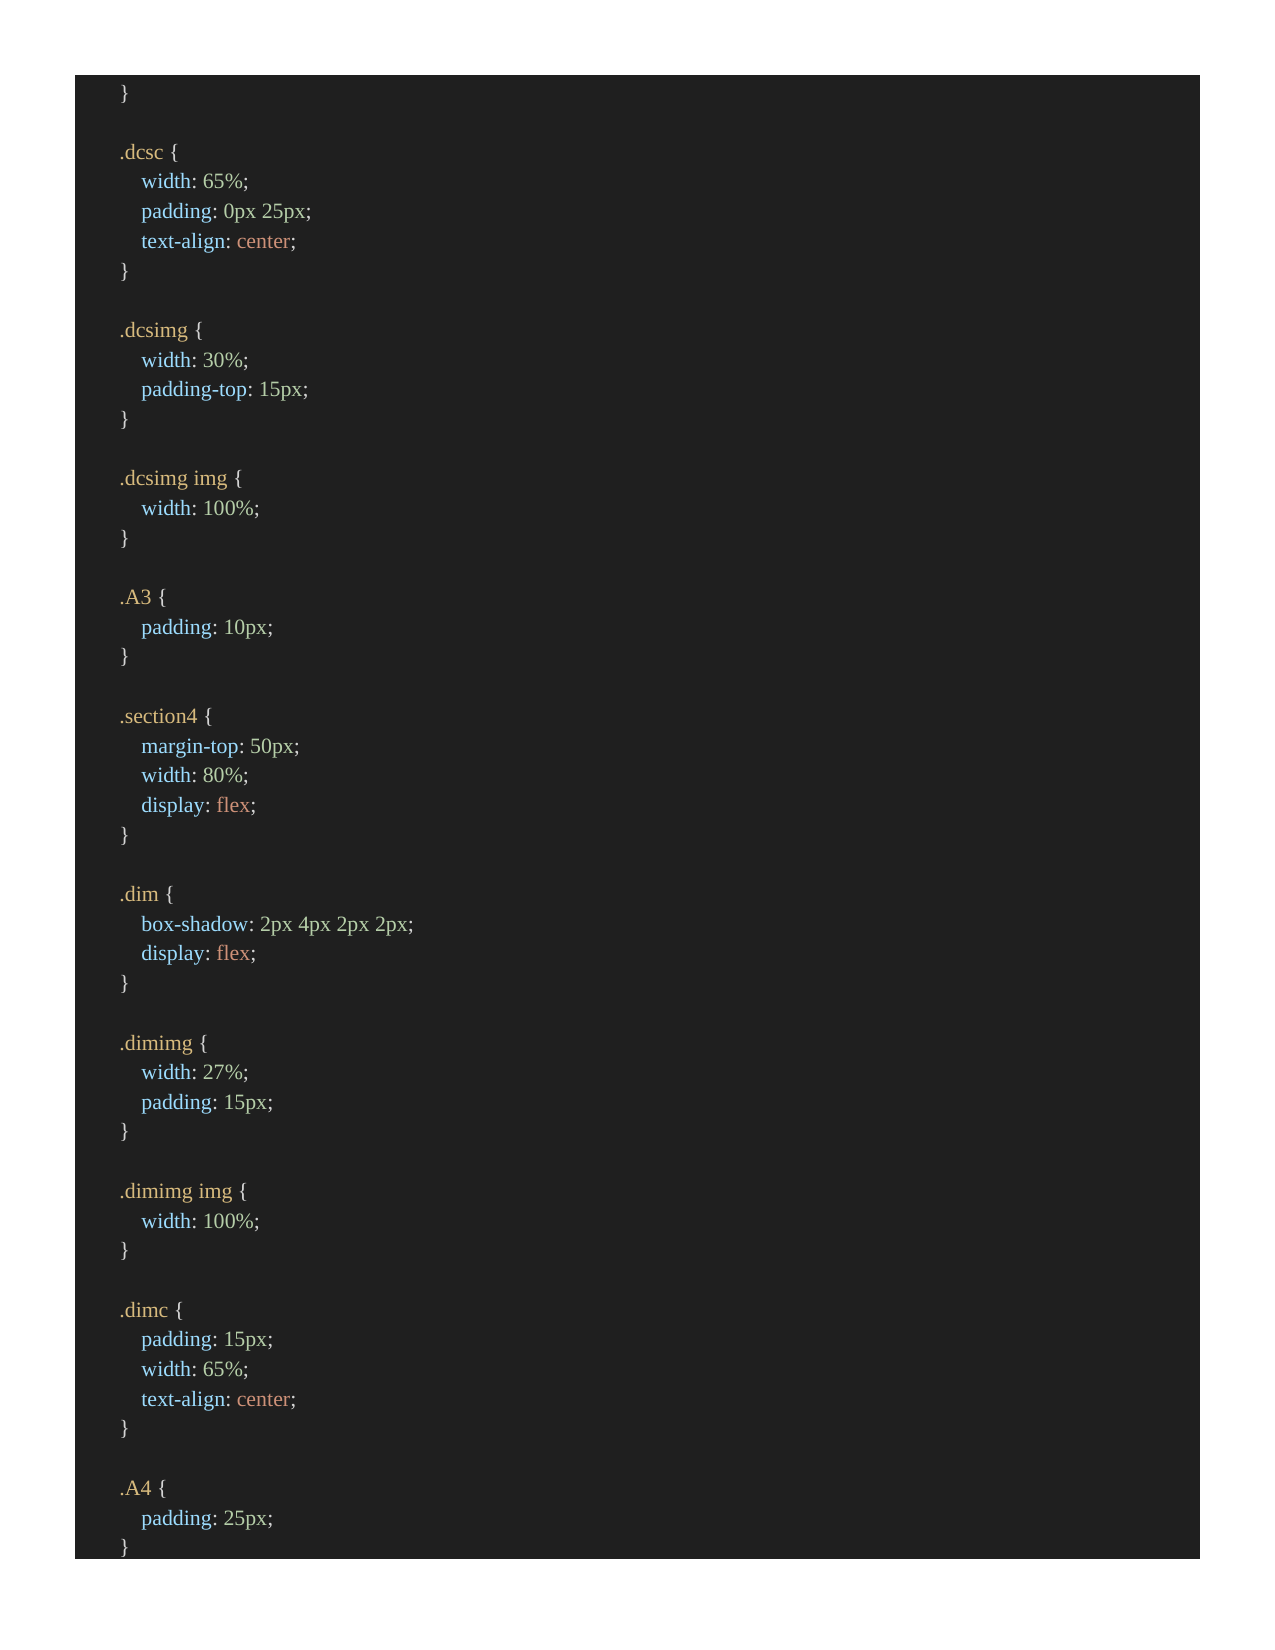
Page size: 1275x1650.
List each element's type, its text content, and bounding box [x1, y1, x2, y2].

text .A4 { [75, 1470, 1200, 1500]
text padding: 10px; [75, 609, 1200, 639]
text padding-top: 15px; [75, 372, 1200, 402]
text .dimimg { [75, 1025, 1200, 1055]
text text-align: center; [75, 223, 1200, 253]
text } [75, 253, 1200, 283]
text width: 30%; [75, 342, 1200, 372]
text } [75, 639, 1200, 669]
text margin-top: 50px; [75, 728, 1200, 758]
text .dim { [75, 877, 1200, 906]
text .dcsc { [75, 134, 1200, 164]
text width: 65%; [75, 1352, 1200, 1381]
text .dcsimg { [75, 312, 1200, 342]
text } [75, 817, 1200, 847]
text } [75, 1233, 1200, 1262]
text width: 65%; [75, 164, 1200, 194]
text display: flex; [75, 936, 1200, 966]
text padding: 25px; [75, 1500, 1200, 1530]
text width: 27%; [75, 1055, 1200, 1084]
text } [75, 1114, 1200, 1144]
text .dcsimg img { [75, 461, 1200, 491]
text width: 100%; [75, 491, 1200, 520]
text padding: 15px; [75, 1322, 1200, 1352]
text display: flex; [75, 787, 1200, 817]
text box-shadow: 2px 4px 2px 2px; [75, 906, 1200, 936]
text } [75, 75, 1200, 105]
text text-align: center; [75, 1381, 1200, 1411]
text } [75, 402, 1200, 431]
text .section4 { [75, 698, 1200, 728]
text width: 100%; [75, 1203, 1200, 1233]
text .dimimg img { [75, 1173, 1200, 1203]
text } [75, 1530, 1200, 1559]
text padding: 15px; [75, 1084, 1200, 1114]
text padding: 0px 25px; [75, 194, 1200, 223]
text width: 80%; [75, 758, 1200, 787]
text } [75, 966, 1200, 995]
text } [75, 1411, 1200, 1441]
text .A3 { [75, 580, 1200, 609]
text } [75, 520, 1200, 550]
text .dimc { [75, 1292, 1200, 1322]
